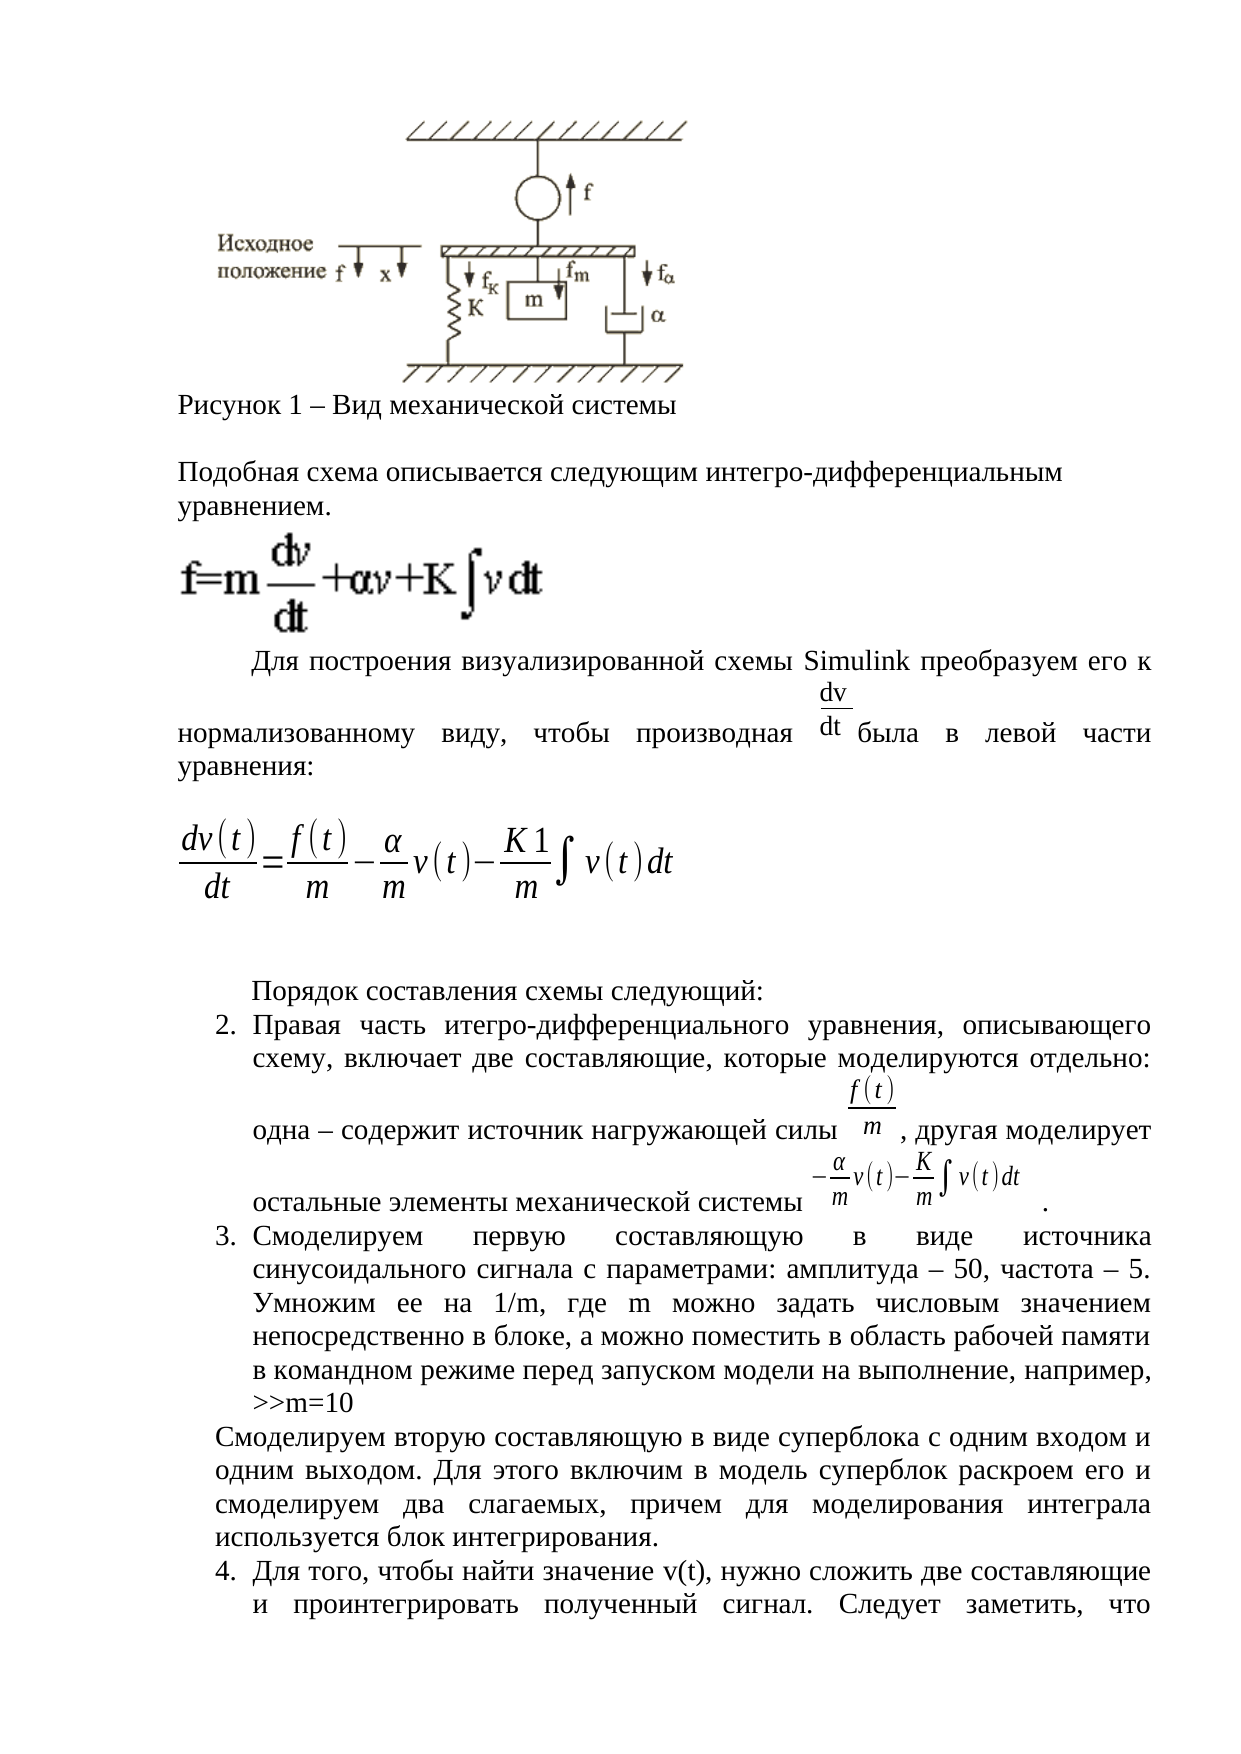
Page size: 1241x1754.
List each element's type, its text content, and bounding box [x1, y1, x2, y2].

list Правая часть итегро-дифференциального уравнения, описывающего схему, включает две составляющие, которые моделируются отдельно: одна – содержит источник нагружающей силы , другая моделирует остальные элементы механической системы . [215, 1007, 1152, 1218]
picture [214, 118, 689, 387]
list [215, 1553, 1152, 1620]
text Порядок составления схемы следующий: [177, 973, 1152, 1007]
list Смоделируем первую составляющую в виде источника синусоидального сигнала с параметрами: амплитуда – 50, частота – 5. Умножим ее на 1/m, где m можно задать числовым значением непосредственно в блоке, а можно поместить в область рабочей памяти в командном режиме перед запуском модели на выполнение, например, >>m=10 [215, 1218, 1152, 1419]
text Подобная схема описывается следующим интегро-дифференциальным уравнением. [177, 454, 1152, 521]
picture [177, 521, 553, 643]
text Для построения визуализированной схемы Simulink преобразуем его к нормализованному виду, чтобы производная была в левой части уравнения: [177, 643, 1152, 782]
text Смоделируем вторую составляющую в виде суперблока с одним входом и одним выходом. Для этого включим в модель суперблок раскроем его и смоделируем два слагаемых, причем для моделирования интеграла используется блок интегрирования. [215, 1419, 1152, 1553]
text Рисунок 1 – Вид механической системы [177, 387, 1152, 421]
